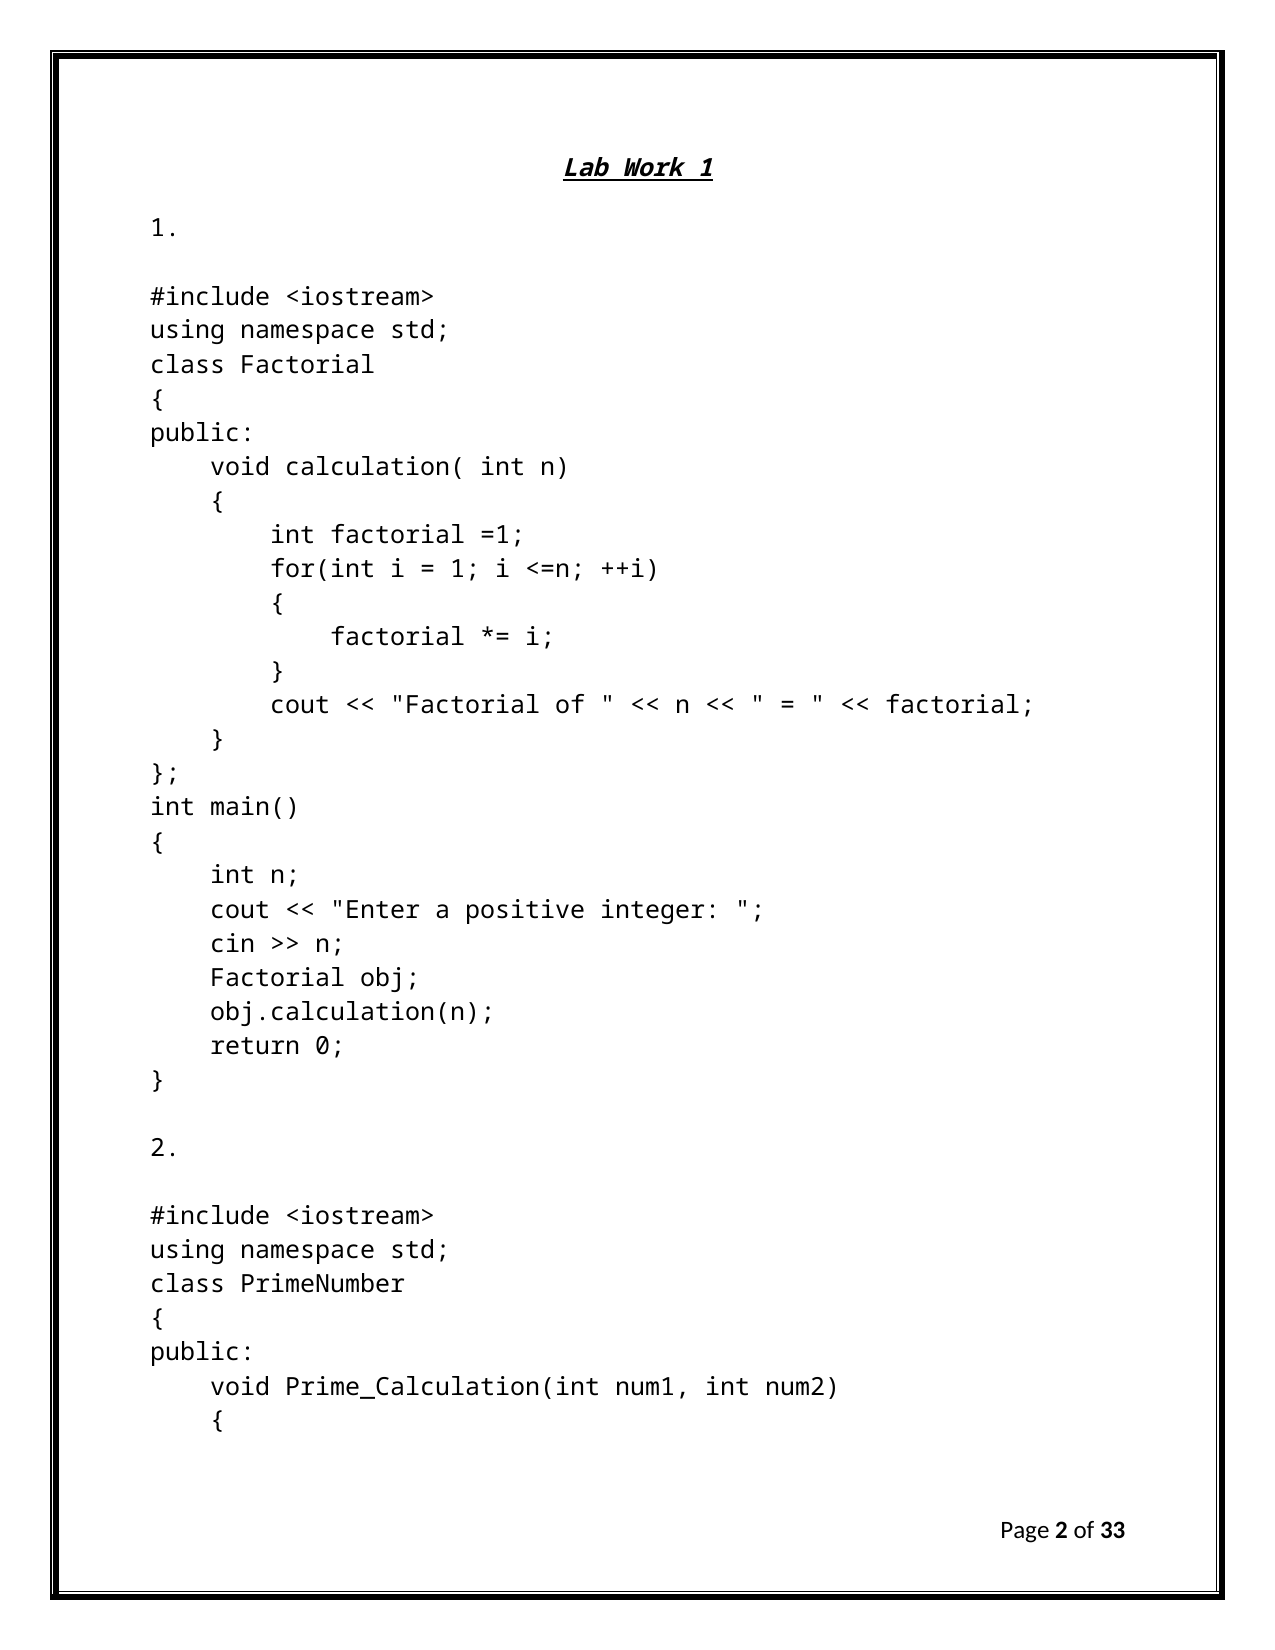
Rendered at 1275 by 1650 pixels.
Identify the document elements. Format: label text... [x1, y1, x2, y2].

text for(int i = 1; i <=n; ++i) [150, 551, 1125, 585]
text cin >> n; [150, 925, 1125, 959]
text public: [150, 414, 1125, 448]
text Factorial obj; [150, 959, 1125, 993]
text { [150, 1402, 1125, 1436]
text 1. [150, 210, 1125, 244]
text class PrimeNumber [150, 1266, 1125, 1300]
text int n; [150, 857, 1125, 891]
text using namespace std; [150, 312, 1125, 346]
text { [150, 482, 1125, 517]
text { [150, 823, 1125, 857]
text } [150, 653, 1125, 687]
text Lab Work 1 [150, 150, 1125, 184]
text #include <iostream> [150, 278, 1125, 312]
text { [150, 585, 1125, 619]
text } [150, 1062, 1125, 1096]
text class Factorial [150, 346, 1125, 380]
text { [150, 380, 1125, 414]
text #include <iostream> [150, 1198, 1125, 1232]
text factorial *= i; [150, 619, 1125, 653]
text } [150, 721, 1125, 755]
text int factorial =1; [150, 517, 1125, 551]
text cout << "Enter a positive integer: "; [150, 891, 1125, 925]
text return 0; [150, 1027, 1125, 1062]
text int main() [150, 789, 1125, 823]
text }; [150, 755, 1125, 789]
text void calculation( int n) [150, 448, 1125, 482]
text obj.calculation(n); [150, 993, 1125, 1027]
text using namespace std; [150, 1232, 1125, 1266]
text 2. [150, 1130, 1125, 1164]
text { [150, 1300, 1125, 1334]
text public: [150, 1334, 1125, 1368]
text void Prime_Calculation(int num1, int num2) [150, 1368, 1125, 1402]
text cout << "Factorial of " << n << " = " << factorial; [150, 687, 1125, 721]
